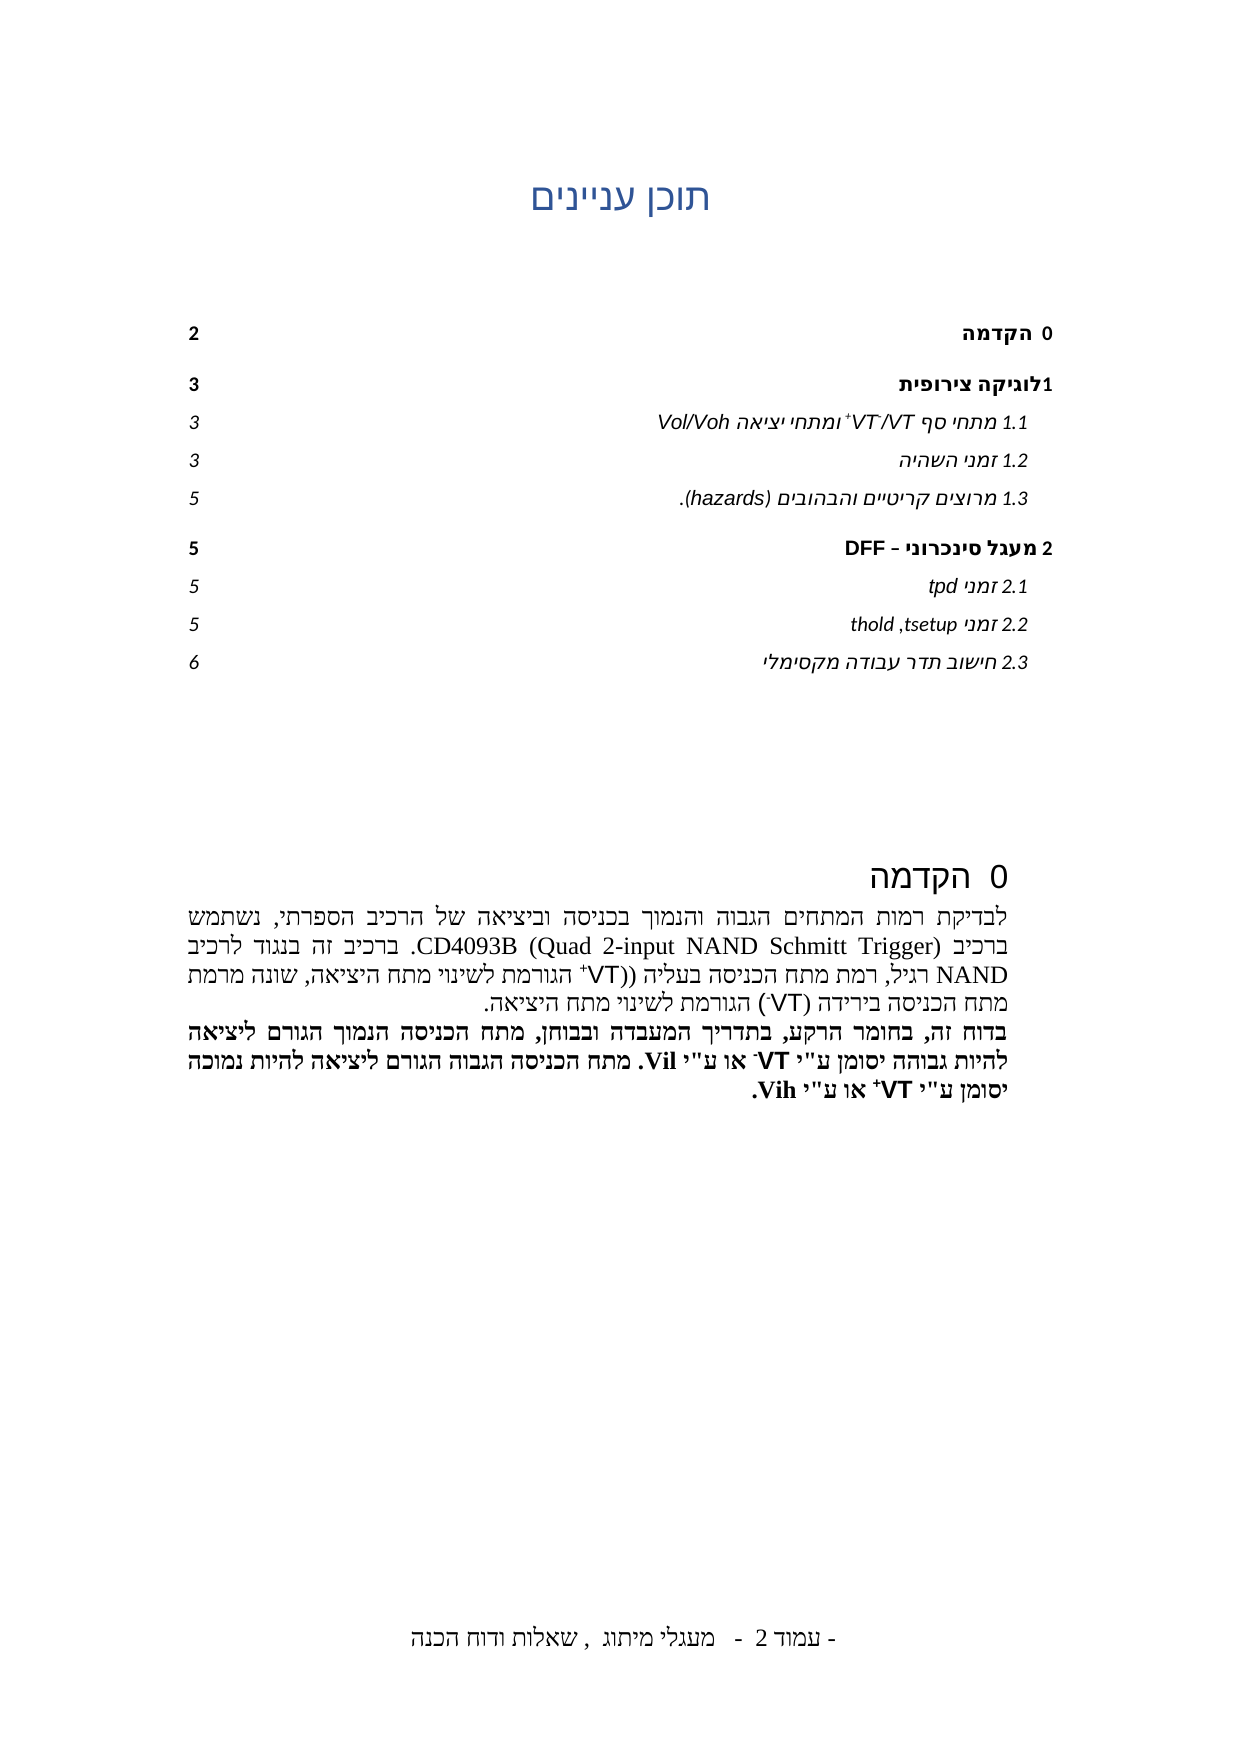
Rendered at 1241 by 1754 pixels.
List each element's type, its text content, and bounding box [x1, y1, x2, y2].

text בדוח זה, בחומר הרקע, בתדריך המעבדה ובבוחן, מתח הכניסה הנמוך הגורם ליציאה להיות גבוהה יסומן ע"י VT- או ע"י Vil. מתח הכניסה הגבוה הגורם ליציאה להיות נמוכה יסומן ע"י VT+ או ע"י Vih. [187, 1017, 1008, 1104]
text לבדיקת רמות המתחים הגבוה והנמוך בכניסה וביציאה של הרכיב הספרתי, נשתמש ברכיב CD4093B (Quad 2-input NAND Schmitt Trigger). ברכיב זה בנגוד לרכיב NAND רגיל, רמת מתח הכניסה בעליה ((VT+ הגורמת לשינוי מתח היציאה, שונה מרמת מתח הכניסה בירידה (VT-) הגורמת לשינוי מתח היציאה. [187, 902, 1008, 1017]
subtitle 0 הקדמה [187, 857, 1008, 896]
subtitle תוכן עניינים [187, 175, 1053, 218]
